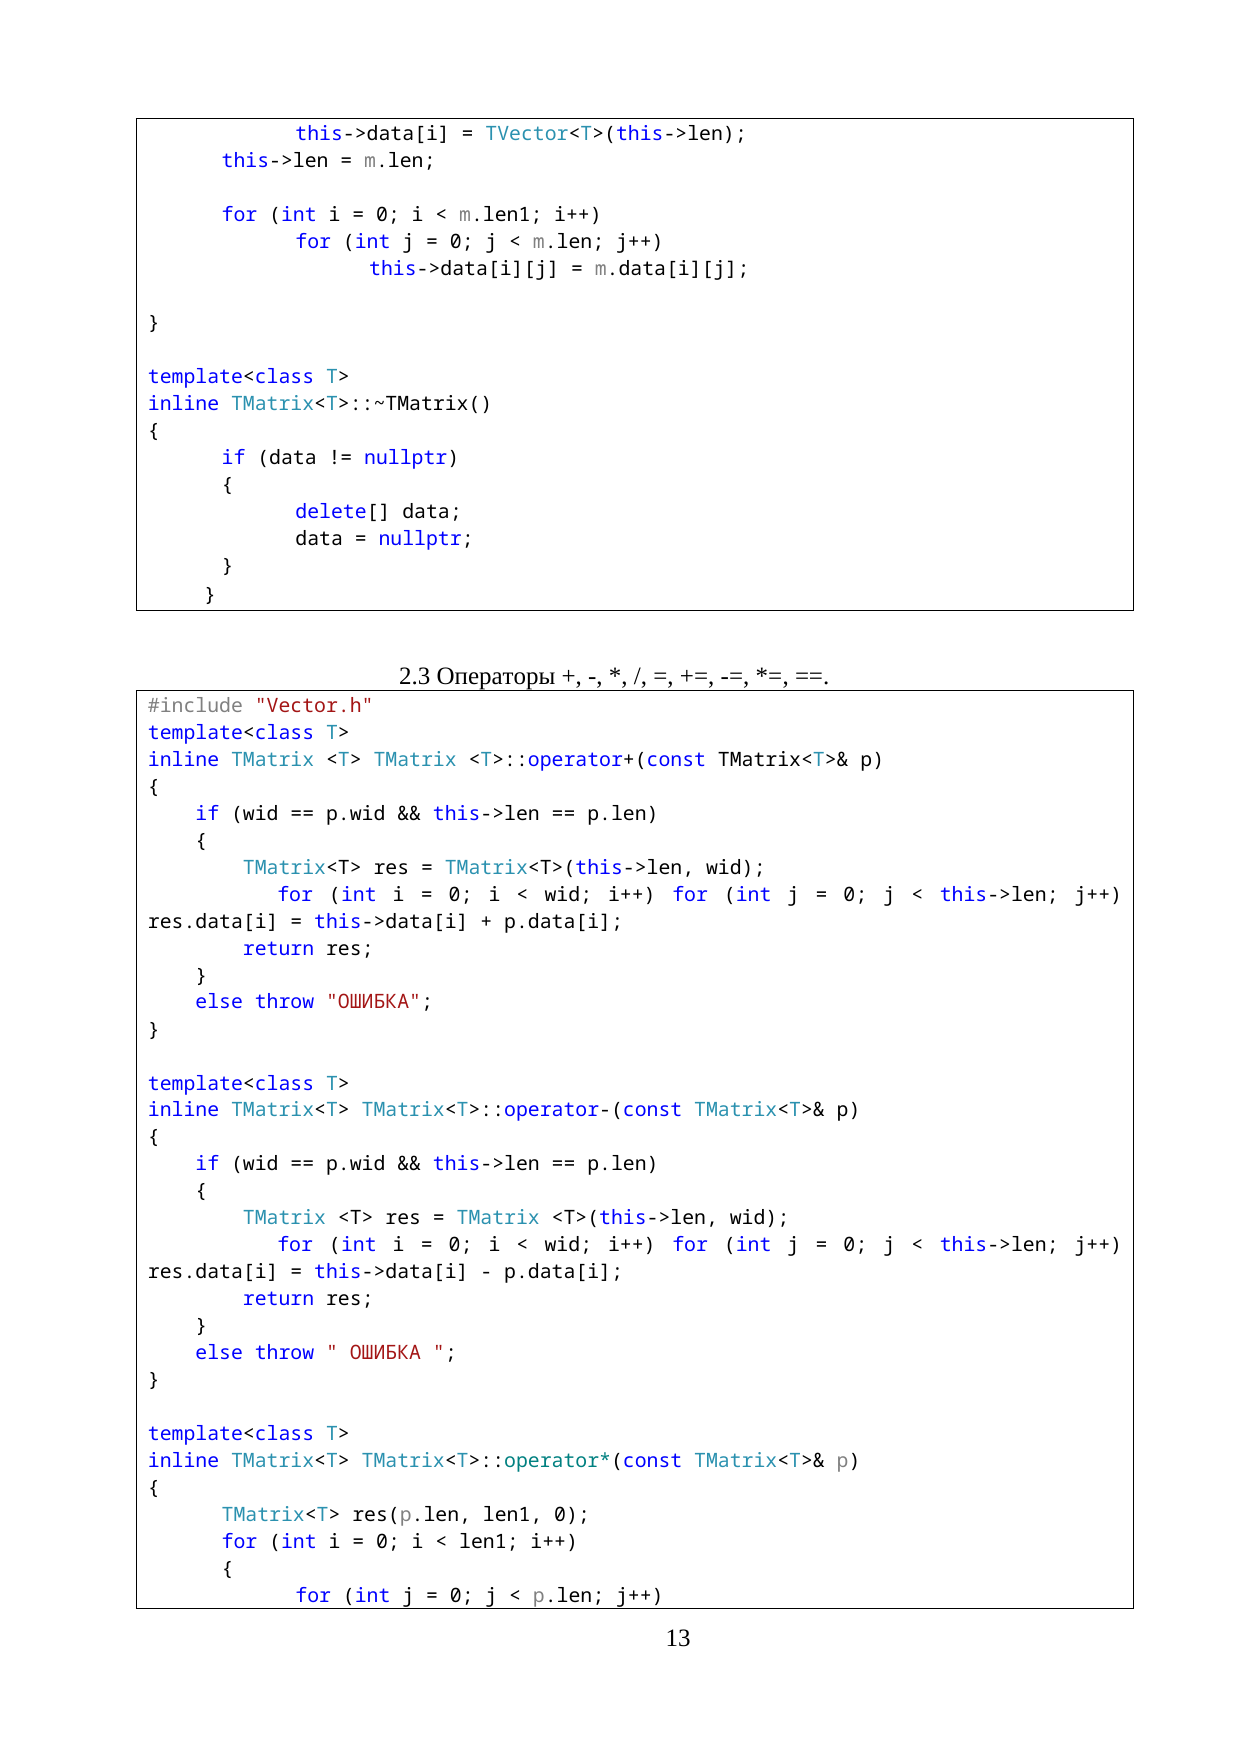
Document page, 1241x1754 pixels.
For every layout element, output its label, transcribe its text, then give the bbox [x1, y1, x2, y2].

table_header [137, 691, 1133, 1608]
text 2.3 Операторы +, -, *, /, =, +=, -=, *=, ==. [399, 661, 1152, 689]
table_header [137, 119, 1133, 610]
